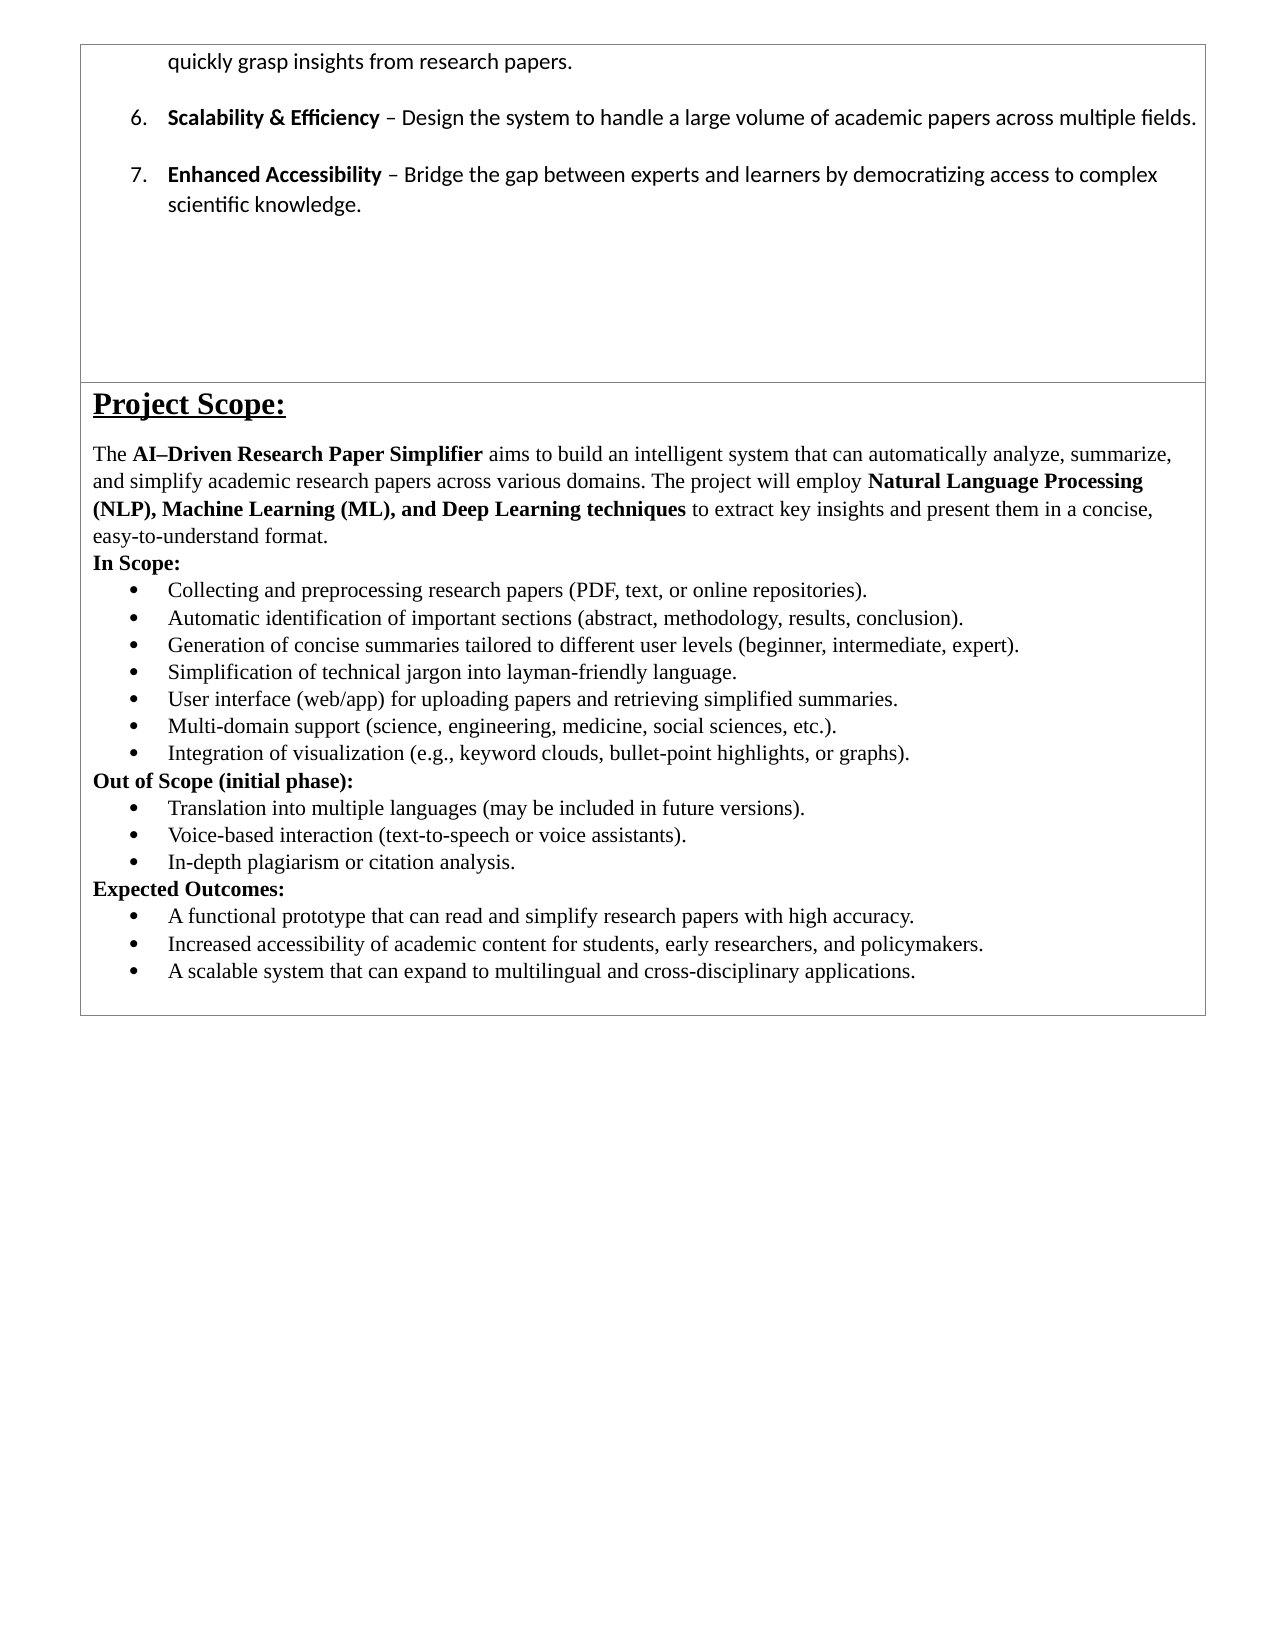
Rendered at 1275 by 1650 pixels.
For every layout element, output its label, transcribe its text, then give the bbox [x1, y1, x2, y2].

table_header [81, 45, 1205, 382]
table_cell Project Scope: The AI–Driven Research Paper Simplifier aims to build an intelligent system that can automatically analyze, summarize, and simplify academic research papers across various domains. The project will employ Natural Language Processing (NLP), Machine Learning (ML), and Deep Learning techniques to extract key insights and present them in a concise, easy-to-understand format. In Scope: Collecting and preprocessing research papers (PDF, text, or online repositories). Automatic identification of important sections (abstract, methodology, results, conclusion). Generation of concise summaries tailored to different user levels (beginner, intermediate, expert). Simplification of technical jargon into layman-friendly language. User interface (web/app) for uploading papers and retrieving simplified summaries. Multi-domain support (science, engineering, medicine, social sciences, etc.). Integration of visualization (e.g., keyword clouds, bullet-point highlights, or graphs). Out of Scope (initial phase): Translation into multiple languages (may be included in future versions). Voice-based interaction (text-to-speech or voice assistants). In-depth plagiarism or citation analysis. Expected Outcomes: A functional prototype that can read and simplify research papers with high accuracy. Increased accessibility of academic content for students, early researchers, and policymakers. A scalable system that can expand to multilingual and cross-disciplinary applications. [81, 383, 1205, 1015]
